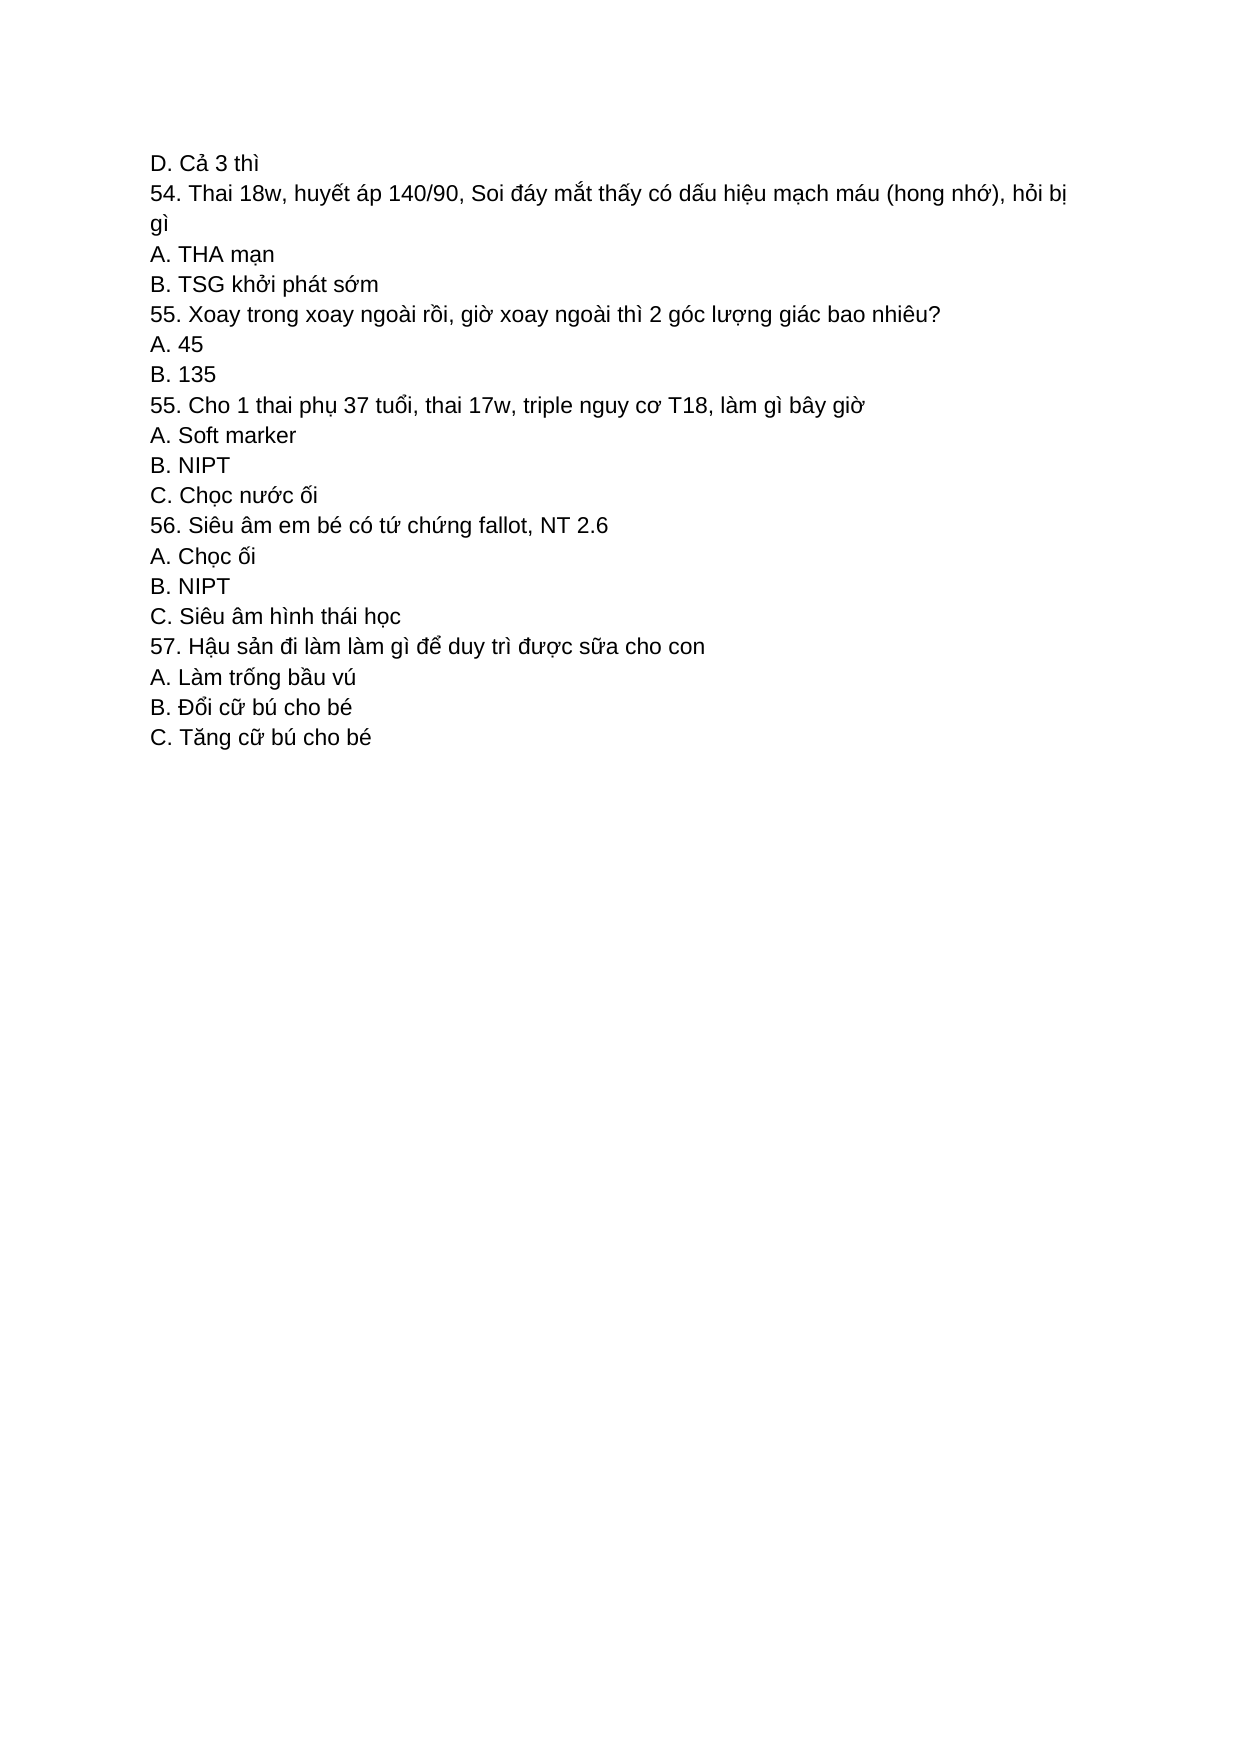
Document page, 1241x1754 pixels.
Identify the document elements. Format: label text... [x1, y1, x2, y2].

text 55. Cho 1 thai phụ 37 tuổi, thai 17w, triple nguy cơ T18, làm gì bây giờ [150, 392, 1090, 418]
text B. 135 [150, 361, 1090, 388]
text C. Tăng cữ bú cho bé [150, 724, 1090, 750]
text C. Chọc nước ối [150, 482, 1090, 509]
text B. NIPT [150, 573, 1090, 599]
text B. NIPT [150, 452, 1090, 478]
text B. TSG khởi phát sớm [150, 271, 1090, 297]
text D. Cả 3 thì [150, 150, 1090, 176]
text C. Siêu âm hình thái học [150, 603, 1090, 629]
text 57. Hậu sản đi làm làm gì để duy trì được sữa cho con [150, 633, 1090, 660]
text A. Làm trống bầu vú [150, 663, 1090, 690]
text B. Đổi cữ bú cho bé [150, 694, 1090, 720]
text 54. Thai 18w, huyết áp 140/90, Soi đáy mắt thấy có dấu hiệu mạch máu (hong nhớ), hỏi bị gì [150, 180, 1090, 237]
text 56. Siêu âm em bé có tứ chứng fallot, NT 2.6 [150, 512, 1090, 539]
text 55. Xoay trong xoay ngoài rồi, giờ xoay ngoài thì 2 góc lượng giác bao nhiêu? [150, 301, 1090, 327]
text A. THA mạn [150, 241, 1090, 267]
text A. Chọc ối [150, 543, 1090, 569]
text A. Soft marker [150, 422, 1090, 448]
text A. 45 [150, 331, 1090, 358]
